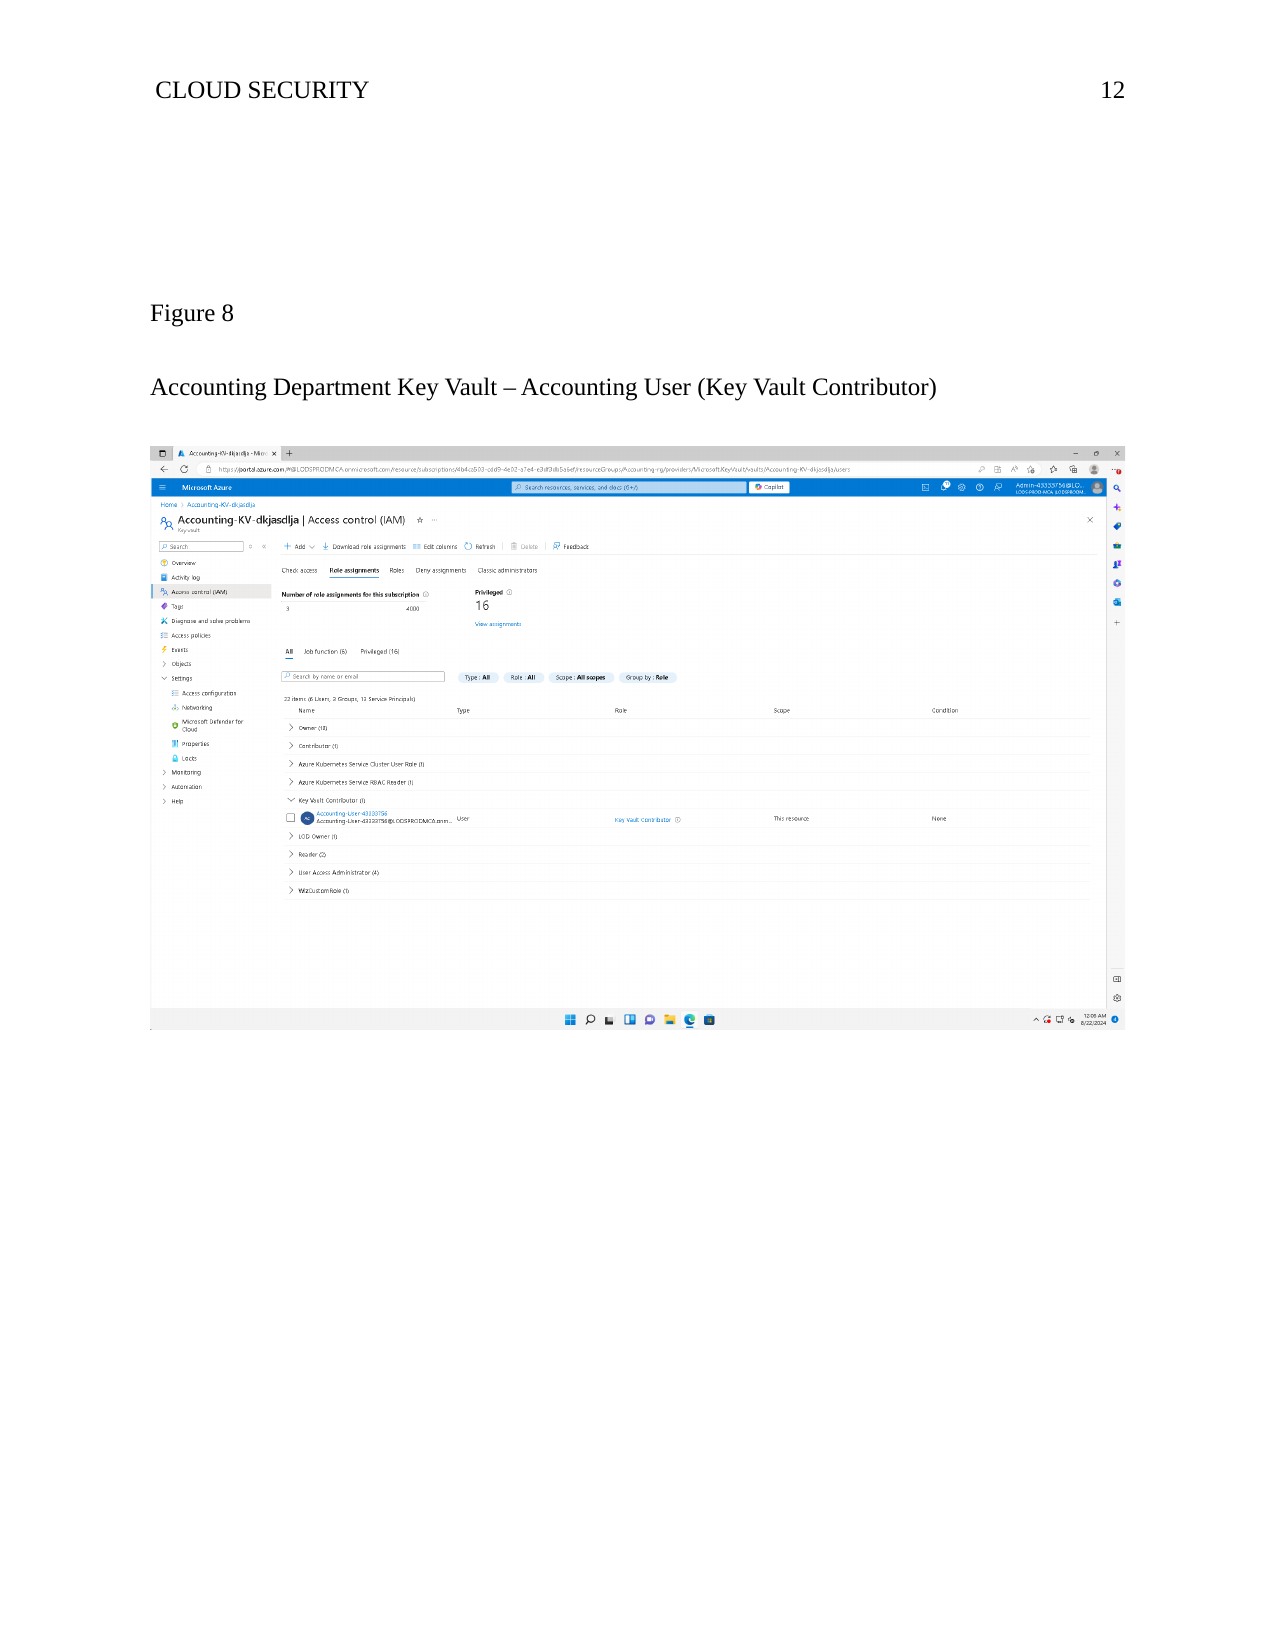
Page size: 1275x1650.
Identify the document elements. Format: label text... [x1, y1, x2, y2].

text Figure 8 [150, 298, 1125, 327]
text Accounting Department Key Vault – Accounting User (Key Vault Contributor) [150, 372, 1125, 401]
picture [150, 446, 1125, 1030]
